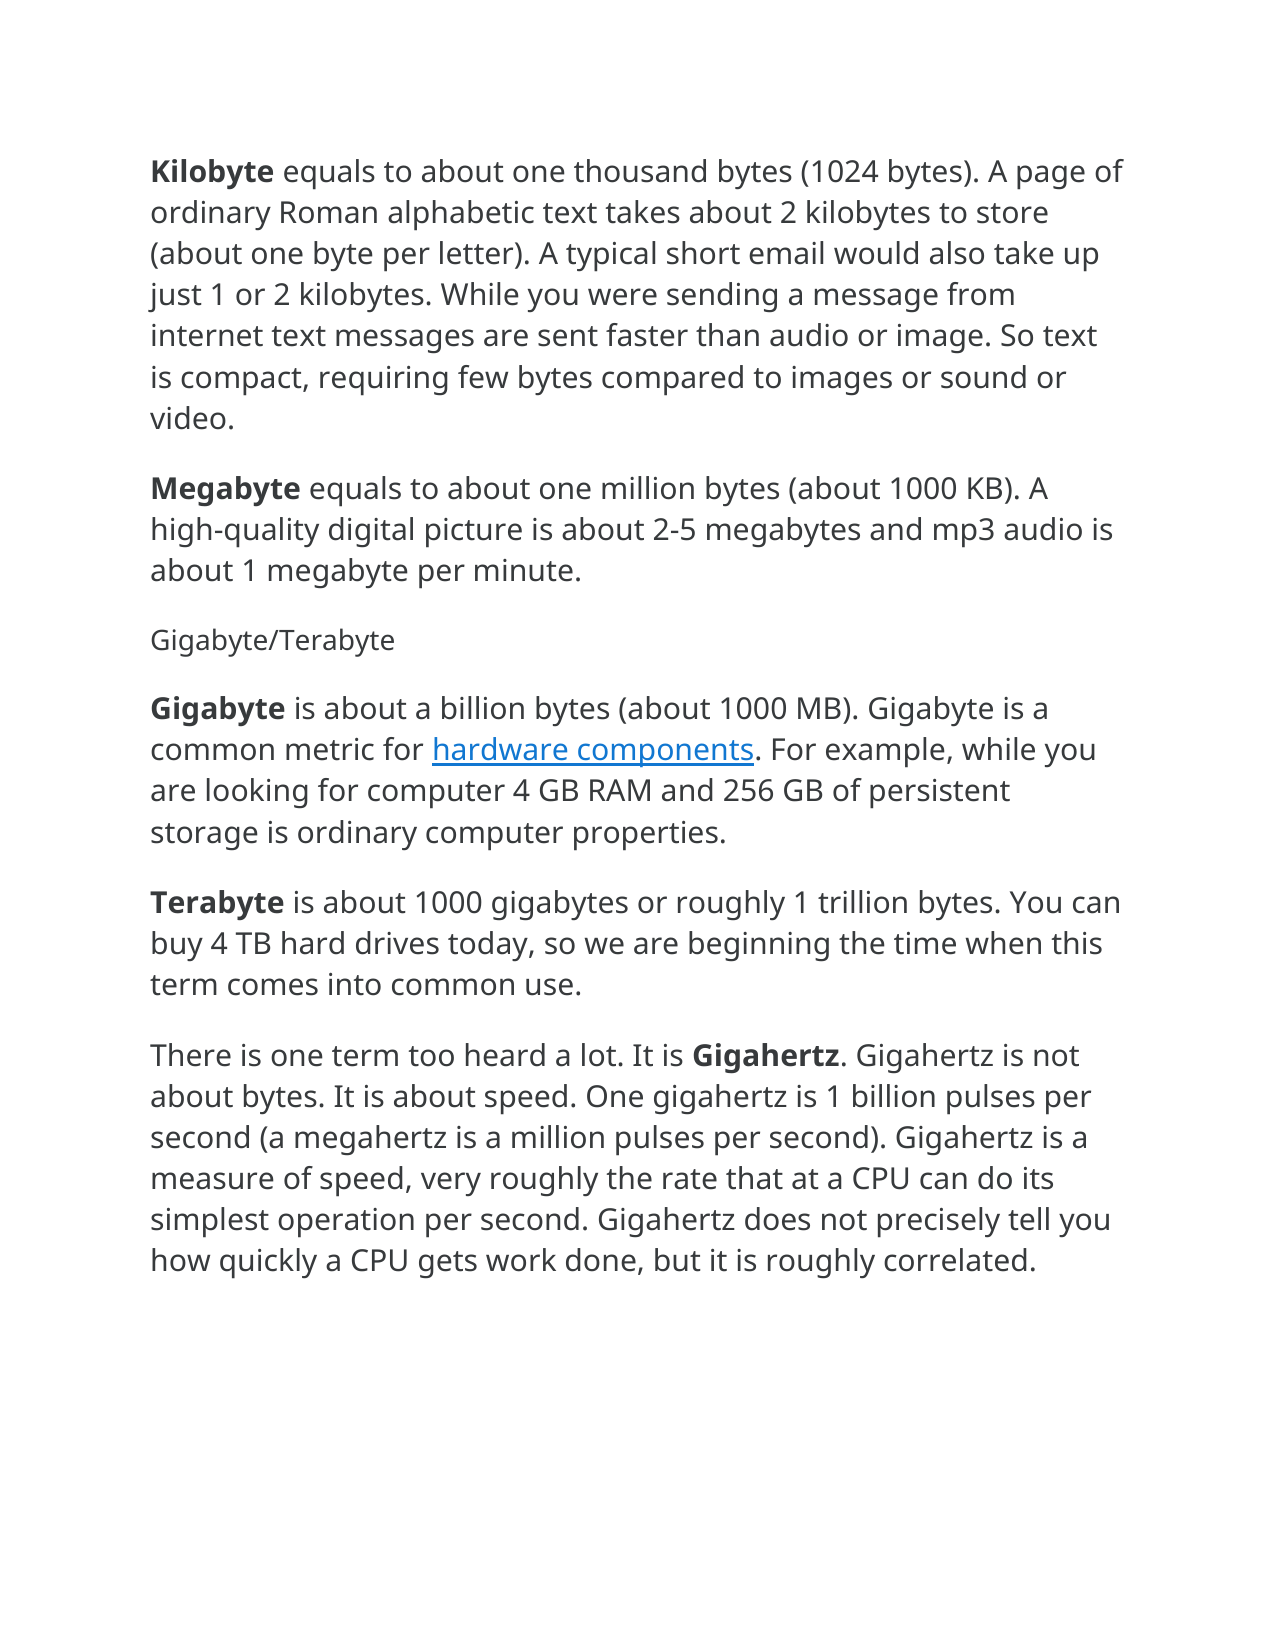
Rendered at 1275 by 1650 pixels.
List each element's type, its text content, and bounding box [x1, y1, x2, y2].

text Gigabyte is about a billion bytes (about 1000 MB). Gigabyte is a common metric for hardware components. For example, while you are looking for computer 4 GB RAM and 256 GB of persistent storage is ordinary computer properties. [150, 687, 1125, 852]
text Megabyte equals to about one million bytes (about 1000 KB). A high-quality digital picture is about 2-5 megabytes and mp3 audio is about 1 megabyte per minute. [150, 467, 1125, 591]
text Terabyte is about 1000 gigabytes or roughly 1 trillion bytes. You can buy 4 TB hard drives today, so we are beginning the time when this term comes into common use. [150, 881, 1125, 1004]
subtitle Gigabyte/Terabyte [150, 620, 1125, 658]
text There is one term too heard a lot. It is Gigahertz. Gigahertz is not about bytes. It is about speed. One gigahertz is 1 billion pulses per second (a megahertz is a million pulses per second). Gigahertz is a measure of speed, very roughly the rate that at a CPU can do its simplest operation per second. Gigahertz does not precisely tell you how quickly a CPU gets work done, but it is roughly correlated. [150, 1034, 1125, 1281]
text Kilobyte equals to about one thousand bytes (1024 bytes). A page of ordinary Roman alphabetic text takes about 2 kilobytes to store (about one byte per letter). A typical short email would also take up just 1 or 2 kilobytes. While you were sending a message from internet text messages are sent faster than audio or image. So text is compact, requiring few bytes compared to images or sound or video. [150, 150, 1125, 438]
